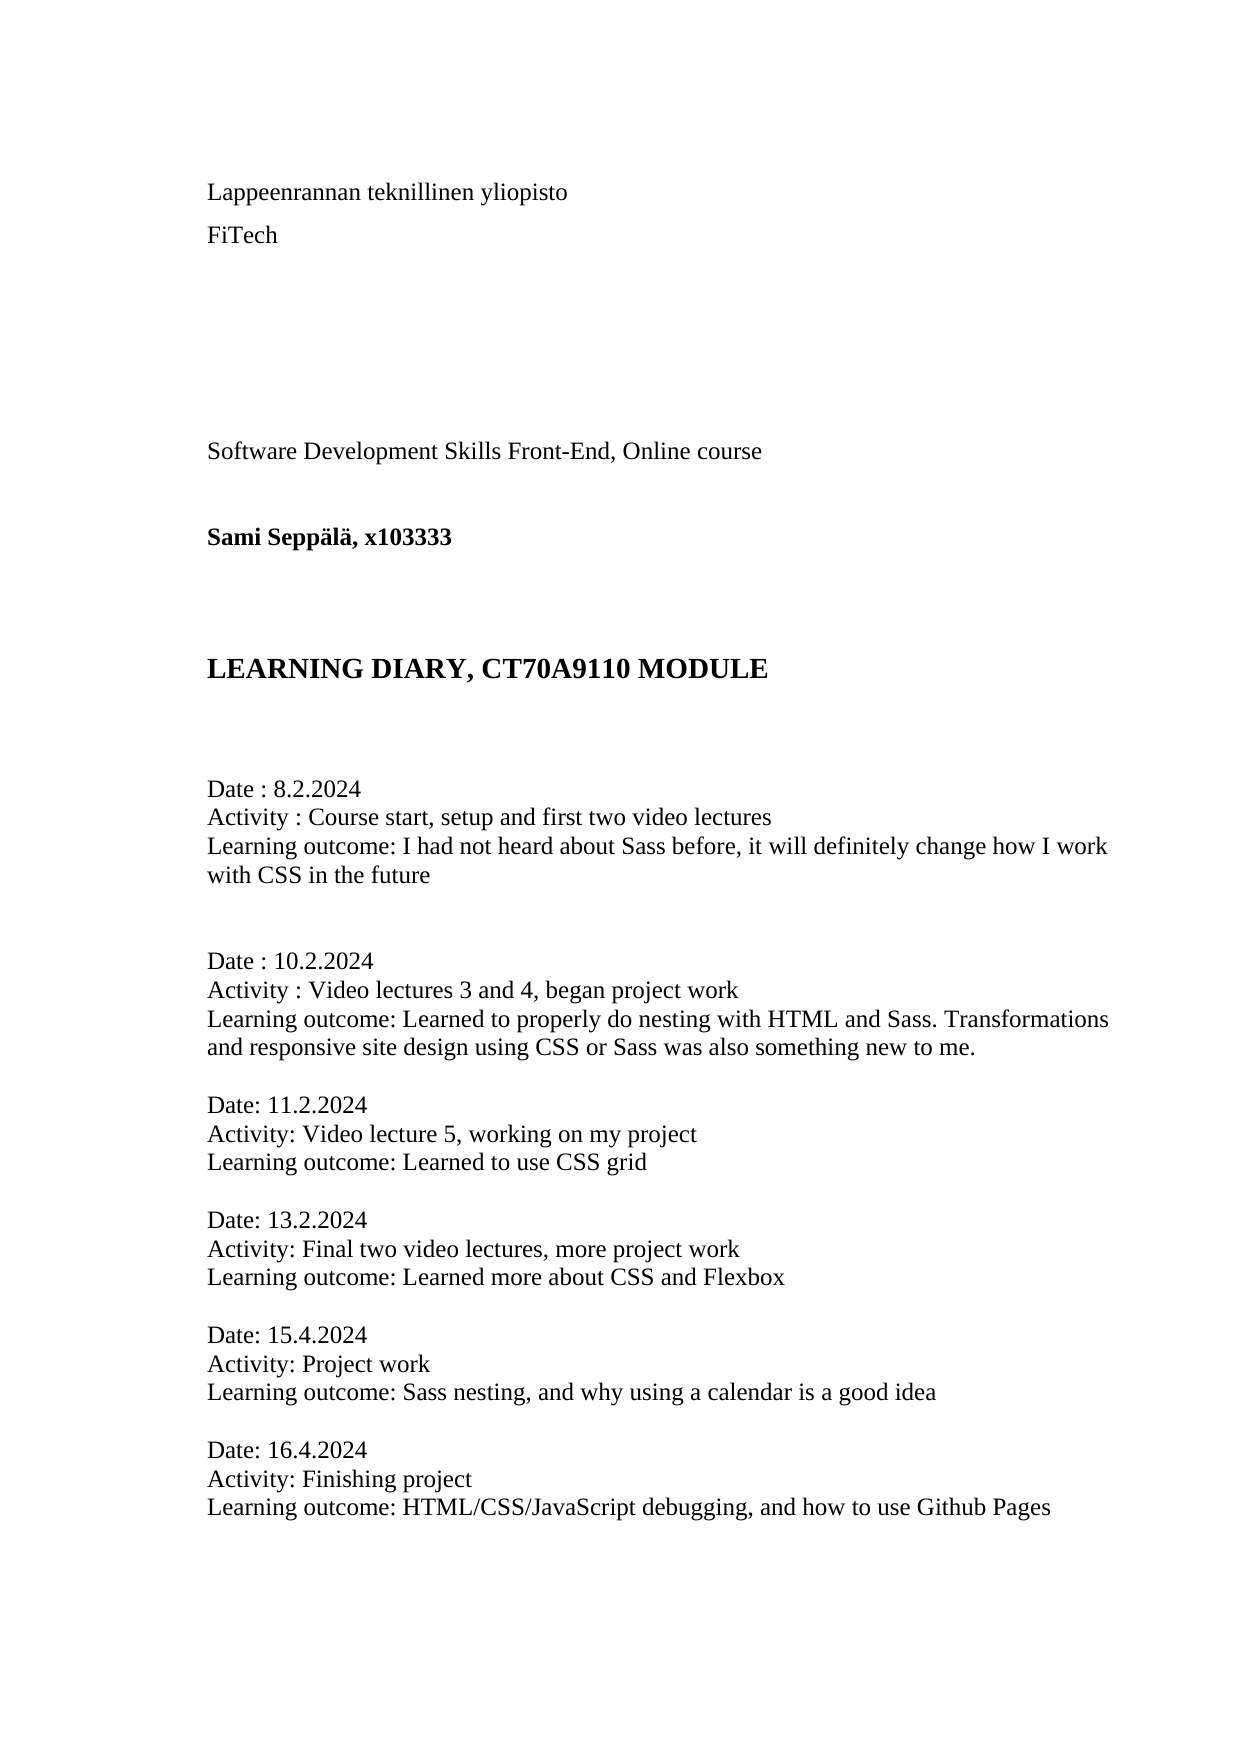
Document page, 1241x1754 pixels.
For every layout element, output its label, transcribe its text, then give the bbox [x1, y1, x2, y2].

text Date: 13.2.2024 [207, 1205, 1122, 1234]
text Date : 10.2.2024 [207, 946, 1122, 975]
text Date: 16.4.2024 [207, 1435, 1122, 1464]
text Activity: Finishing project [207, 1464, 1122, 1492]
text Activity: Project work [207, 1349, 1122, 1377]
text Activity: Final two video lectures, more project work [207, 1234, 1122, 1262]
text Date: 15.4.2024 [207, 1320, 1122, 1349]
text Date: 11.2.2024 [207, 1090, 1122, 1119]
text Date : 8.2.2024 [207, 774, 1122, 802]
text Learning outcome: I had not heard about Sass before, it will definitely change how I work with CSS in the future [207, 831, 1122, 889]
text Learning outcome: Learned to properly do nesting with HTML and Sass. Transformations and responsive site design using CSS or Sass was also something new to me. [207, 1004, 1122, 1061]
text Activity : Course start, setup and first two video lectures [207, 802, 1122, 831]
text Learning outcome: Learned to use CSS grid [207, 1147, 1122, 1176]
title FiTech [207, 220, 1122, 249]
text Learning outcome: HTML/CSS/JavaScript debugging, and how to use Github Pages [207, 1492, 1122, 1521]
text Activity : Video lectures 3 and 4, began project work [207, 975, 1122, 1004]
text Activity: Video lecture 5, working on my project [207, 1119, 1122, 1147]
title LEARNING DIARY, CT70A9110 MODULE [207, 652, 1122, 685]
title Software Development Skills Front-End, Online course [207, 436, 1122, 465]
title Lappeenrannan teknillinen yliopisto [207, 177, 1122, 206]
text Learning outcome: Sass nesting, and why using a calendar is a good idea [207, 1377, 1122, 1406]
text Learning outcome: Learned more about CSS and Flexbox [207, 1262, 1122, 1291]
title Sami Seppälä, x103333 [207, 522, 1122, 551]
